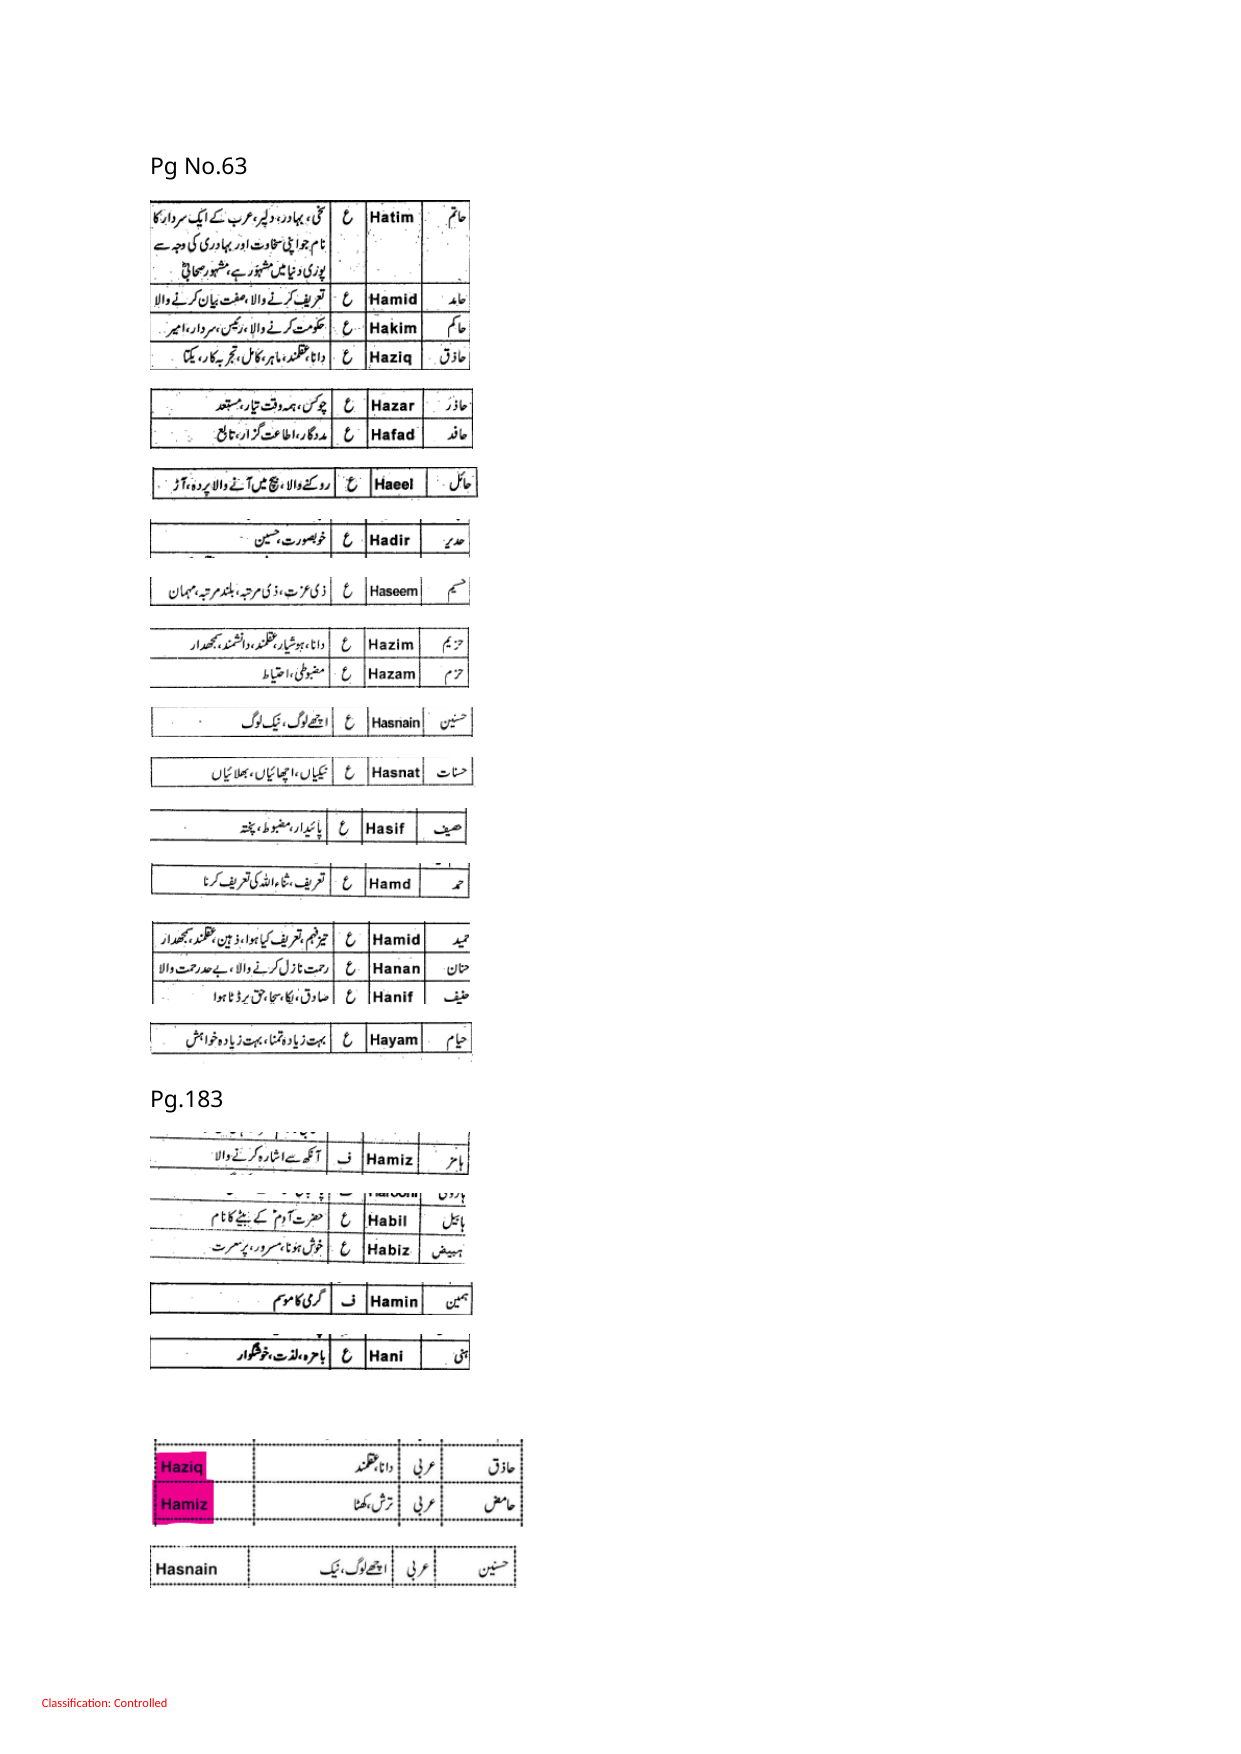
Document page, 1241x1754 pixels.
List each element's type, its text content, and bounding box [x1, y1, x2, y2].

picture [150, 1545, 536, 1588]
text Pg No.63 [150, 150, 1090, 181]
picture [150, 707, 477, 737]
picture [150, 577, 470, 606]
picture [150, 200, 470, 370]
picture [150, 388, 473, 449]
picture [150, 627, 470, 688]
picture [150, 808, 470, 845]
picture [150, 757, 477, 790]
picture [150, 1334, 470, 1370]
picture [150, 519, 470, 558]
picture [150, 863, 472, 902]
text Pg.183 [150, 1082, 1090, 1114]
picture [150, 921, 470, 1004]
picture [150, 1439, 527, 1527]
picture [150, 467, 480, 501]
picture [150, 1282, 476, 1315]
picture [150, 1022, 473, 1064]
picture [150, 1193, 466, 1264]
picture [150, 1132, 470, 1175]
